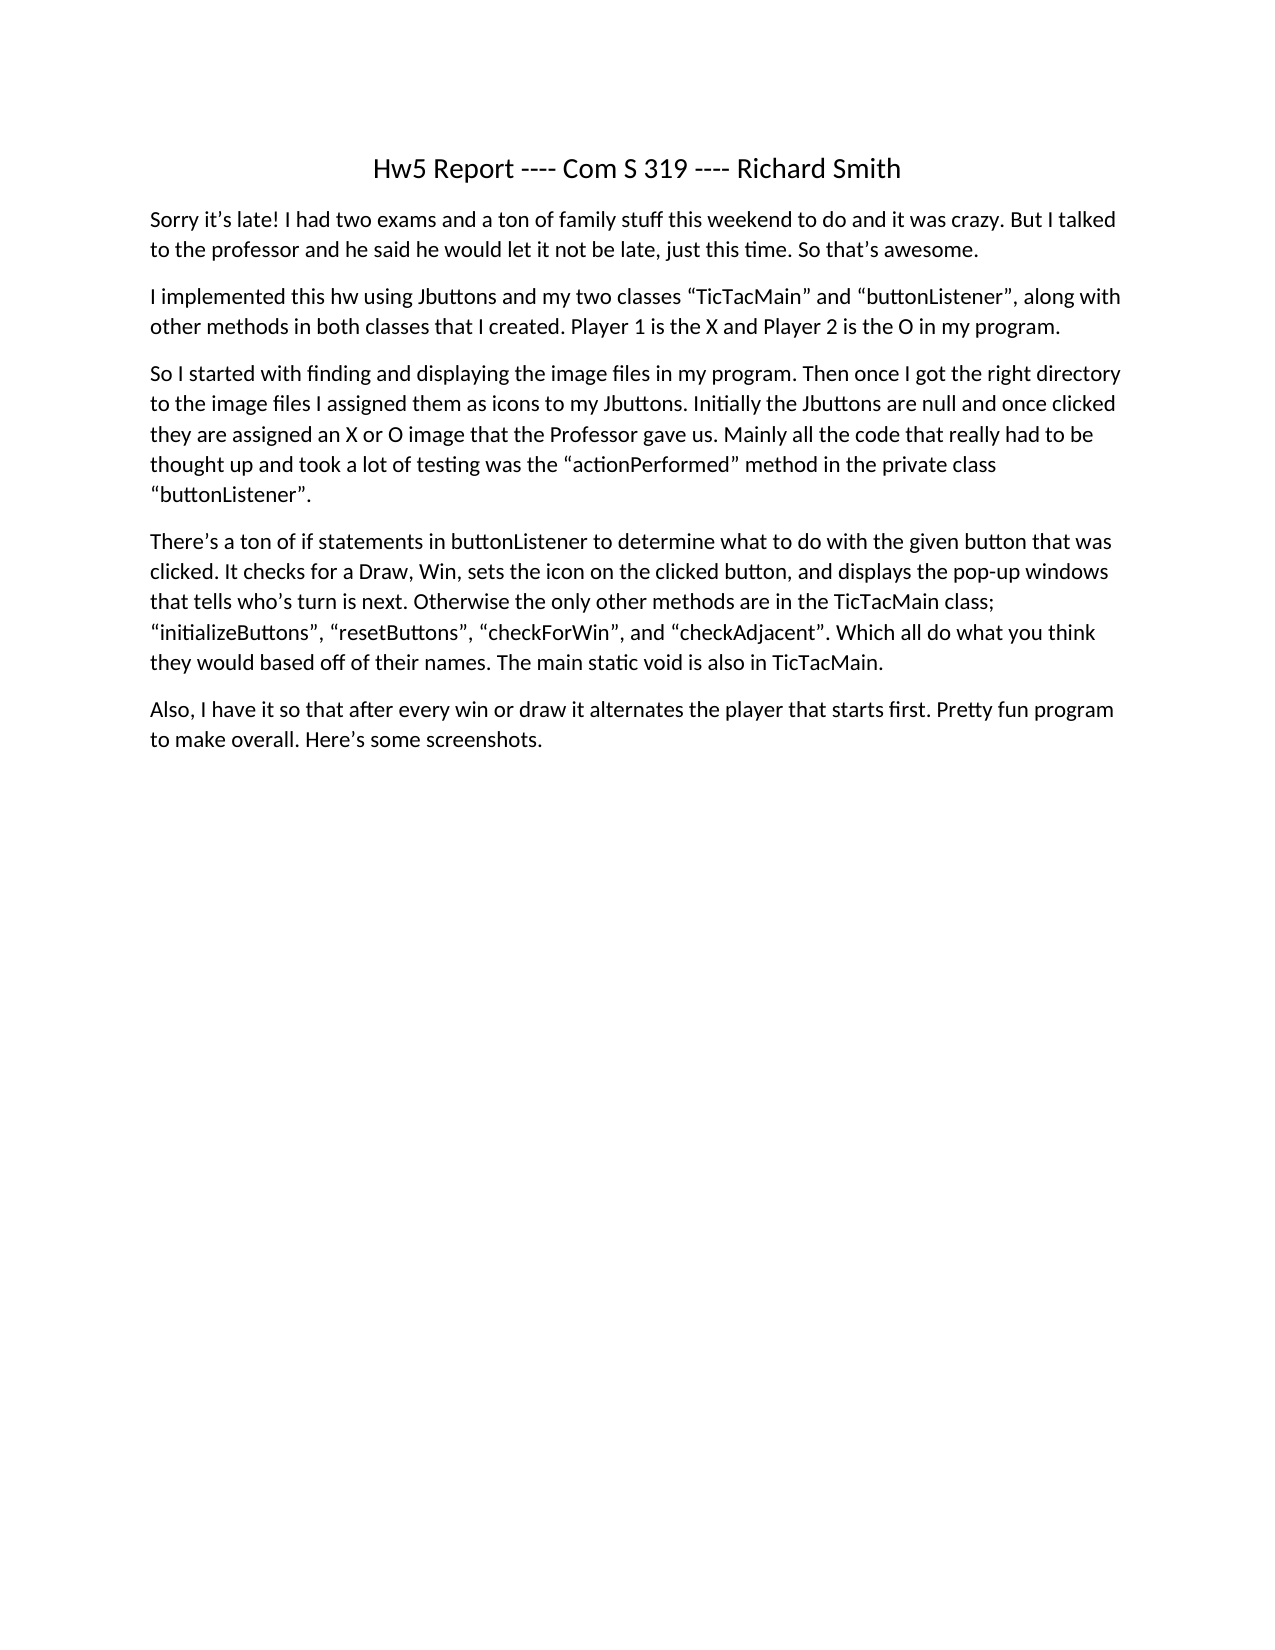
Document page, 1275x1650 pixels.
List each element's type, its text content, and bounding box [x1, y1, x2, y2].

text Sorry it’s late! I had two exams and a ton of family stuff this weekend to do and it was crazy. But I talked to the professor and he said he would let it not be late, just this time. So that’s awesome. [150, 205, 1125, 263]
text I implemented this hw using Jbuttons and my two classes “TicTacMain” and “buttonListener”, along with other methods in both classes that I created. Player 1 is the X and Player 2 is the O in my program. [150, 282, 1125, 340]
text There’s a ton of if statements in buttonListener to determine what to do with the given button that was clicked. It checks for a Draw, Win, sets the icon on the clicked button, and displays the pop-up windows that tells who’s turn is next. Otherwise the only other methods are in the TicTacMain class; “initializeButtons”, “resetButtons”, “checkForWin”, and “checkAdjacent”. Which all do what you think they would based off of their names. The main static void is also in TicTacMain. [150, 527, 1125, 676]
text Hw5 Report ---- Com S 319 ---- Richard Smith [150, 150, 1125, 186]
text Also, I have it so that after every win or draw it alternates the player that starts first. Pretty fun program to make overall. Here’s some screenshots. [150, 695, 1125, 753]
text So I started with finding and displaying the image files in my program. Then once I got the right directory to the image files I assigned them as icons to my Jbuttons. Initially the Jbuttons are null and once clicked they are assigned an X or O image that the Professor gave us. Mainly all the code that really had to be thought up and took a lot of testing was the “actionPerformed” method in the private class “buttonListener”. [150, 359, 1125, 508]
